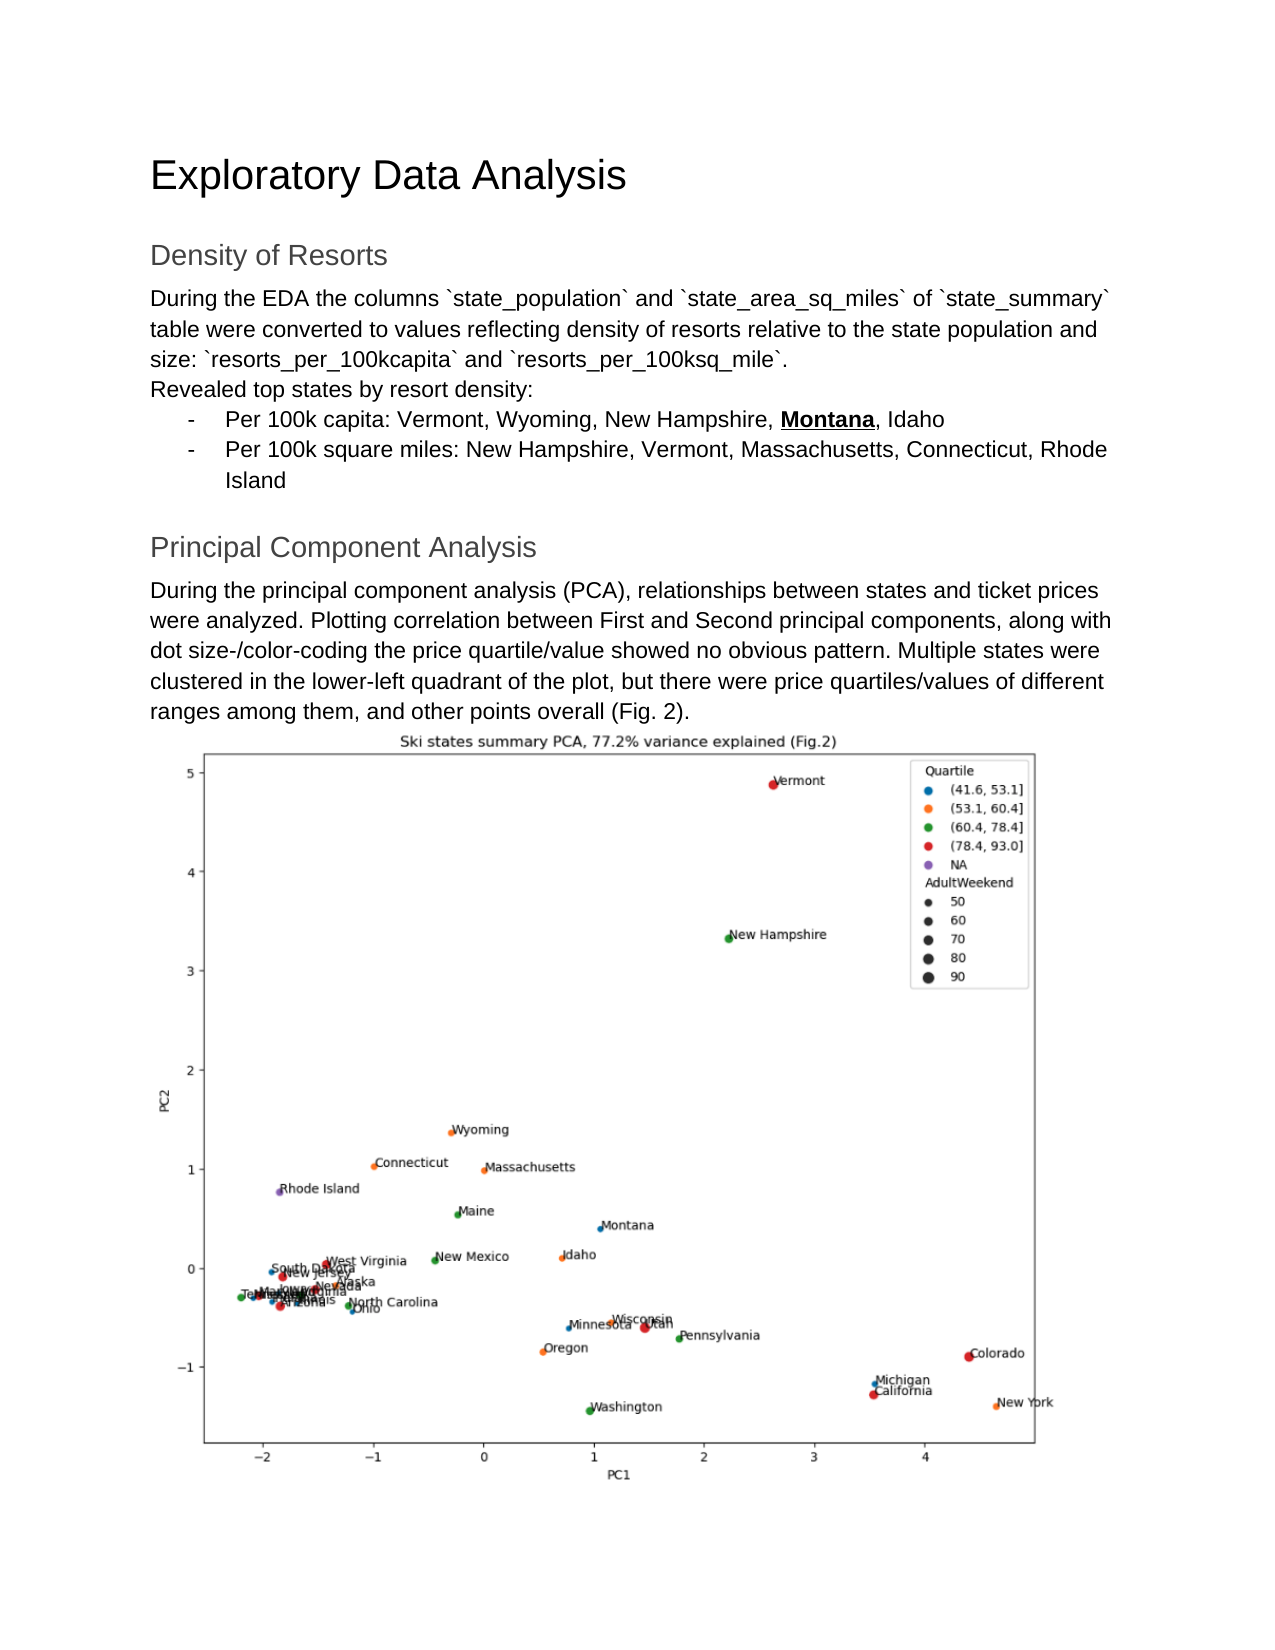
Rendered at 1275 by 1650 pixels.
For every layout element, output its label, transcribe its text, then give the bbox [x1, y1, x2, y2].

list Per 100k square miles: New Hampshire, Vermont, Massachusetts, Connecticut, Rhode Island [187, 436, 1125, 493]
text Revealed top states by resort density: [150, 376, 1125, 402]
list Per 100k capita: Vermont, Wyoming, New Hampshire, Montana, Idaho [187, 406, 1125, 432]
subtitle Exploratory Data Analysis [150, 150, 1125, 198]
picture [150, 728, 1062, 1490]
text During the principal component analysis (PCA), relationships between states and ticket prices were analyzed. Plotting correlation between First and Second principal components, along with dot size-/color-coding the price quartile/value showed no obvious pattern. Multiple states were clustered in the lower-left quadrant of the plot, but there were price quartiles/values of different ranges among them, and other points overall (Fig. 2). [150, 577, 1125, 724]
subtitle Density of Resorts [150, 238, 1125, 272]
subtitle Principal Component Analysis [150, 530, 1125, 564]
text During the EDA the columns `state_population` and `state_area_sq_miles` of `state_summary` table were converted to values reflecting density of resorts relative to the state population and size: `resorts_per_100kcapita` and `resorts_per_100ksq_mile`. [150, 285, 1125, 372]
